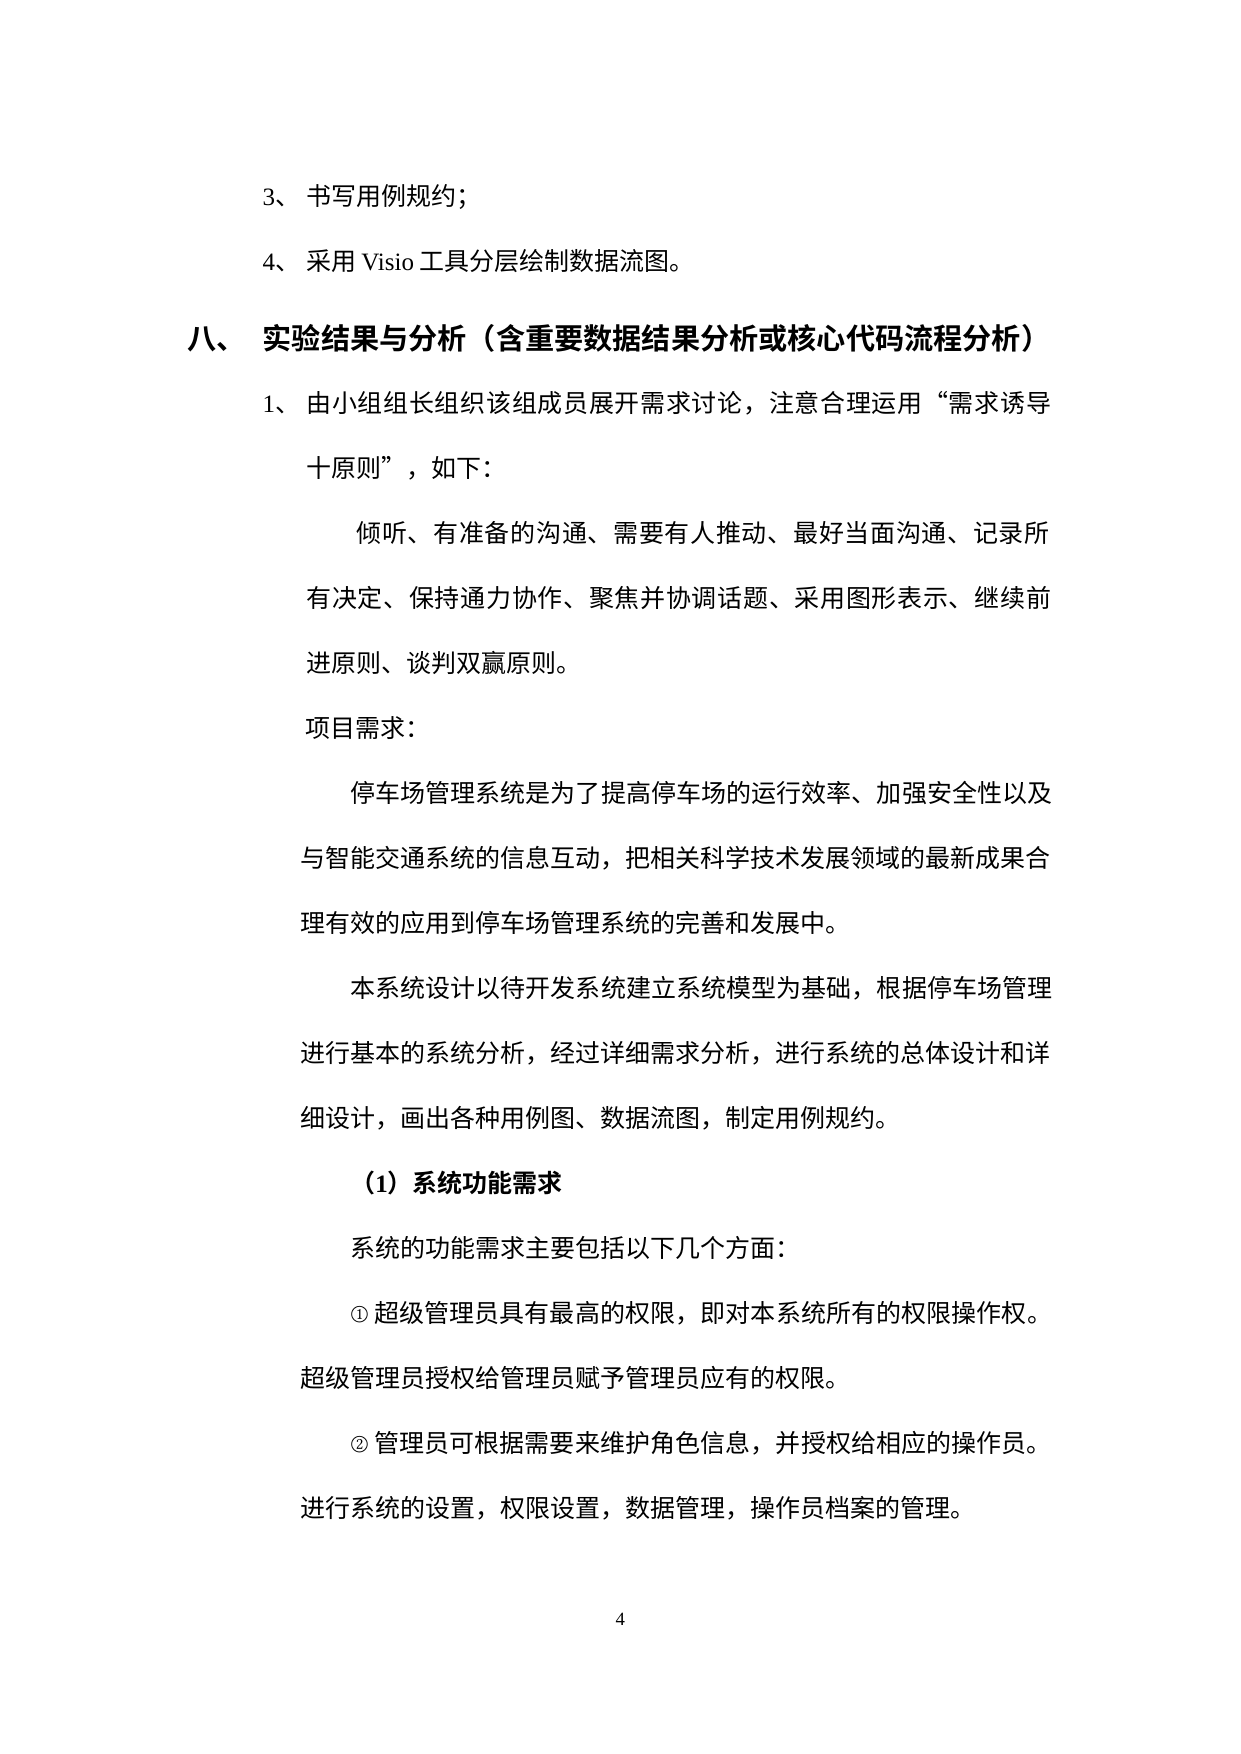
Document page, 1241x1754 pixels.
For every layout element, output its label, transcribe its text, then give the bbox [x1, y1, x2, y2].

list 系统的功能需求主要包括以下几个方面： [300, 1214, 1053, 1279]
list 由小组组长组织该组成员展开需求讨论，注意合理运用“需求诱导十原则”，如下： [262, 369, 1053, 499]
list 书写用例规约； [262, 162, 1053, 227]
list 本系统设计以待开发系统建立系统模型为基础，根据停车场管理进行基本的系统分析，经过详细需求分析，进行系统的总体设计和详细设计，画出各种用例图、数据流图，制定用例规约。 [300, 954, 1053, 1149]
list 倾听、有准备的沟通、需要有人推动、最好当面沟通、记录所有决定、保持通力协作、聚焦并协调话题、采用图形表示、继续前进原则、谈判双赢原则。 [306, 499, 1053, 694]
list ①超级管理员具有最高的权限，即对本系统所有的权限操作权。超级管理员授权给管理员赋予管理员应有的权限。 [300, 1279, 1053, 1409]
list ②管理员可根据需要来维护角色信息，并授权给相应的操作员。进行系统的设置，权限设置，数据管理，操作员档案的管理。 [300, 1409, 1053, 1539]
list 项目需求： [300, 694, 1053, 759]
list 采用Visio工具分层绘制数据流图。 [262, 227, 1053, 292]
list 停车场管理系统是为了提高停车场的运行效率、加强安全性以及与智能交通系统的信息互动，把相关科学技术发展领域的最新成果合理有效的应用到停车场管理系统的完善和发展中。 [300, 759, 1053, 954]
list 实验结果与分析（含重要数据结果分析或核心代码流程分析） [187, 304, 1053, 369]
list （1）系统功能需求 [300, 1149, 1053, 1214]
